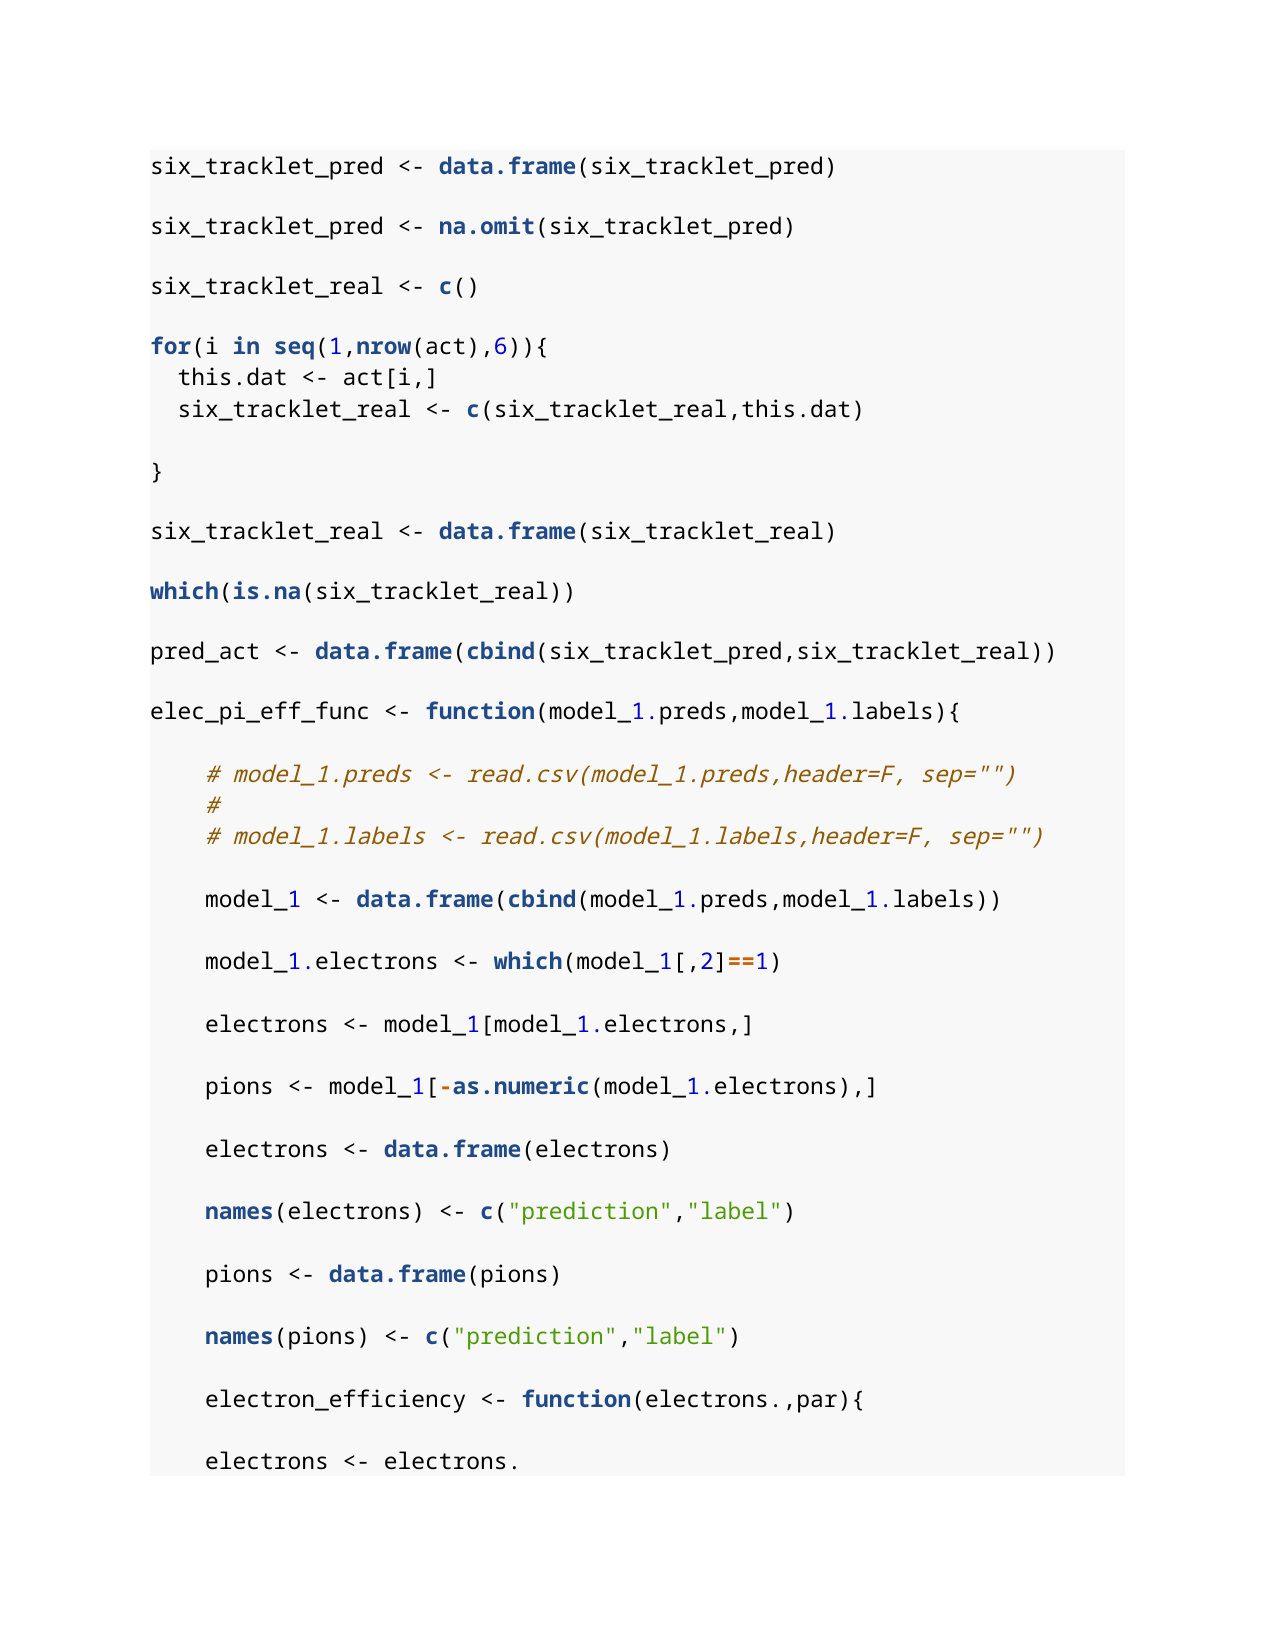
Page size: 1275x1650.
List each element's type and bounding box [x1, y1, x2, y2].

text [150, 150, 1125, 1476]
